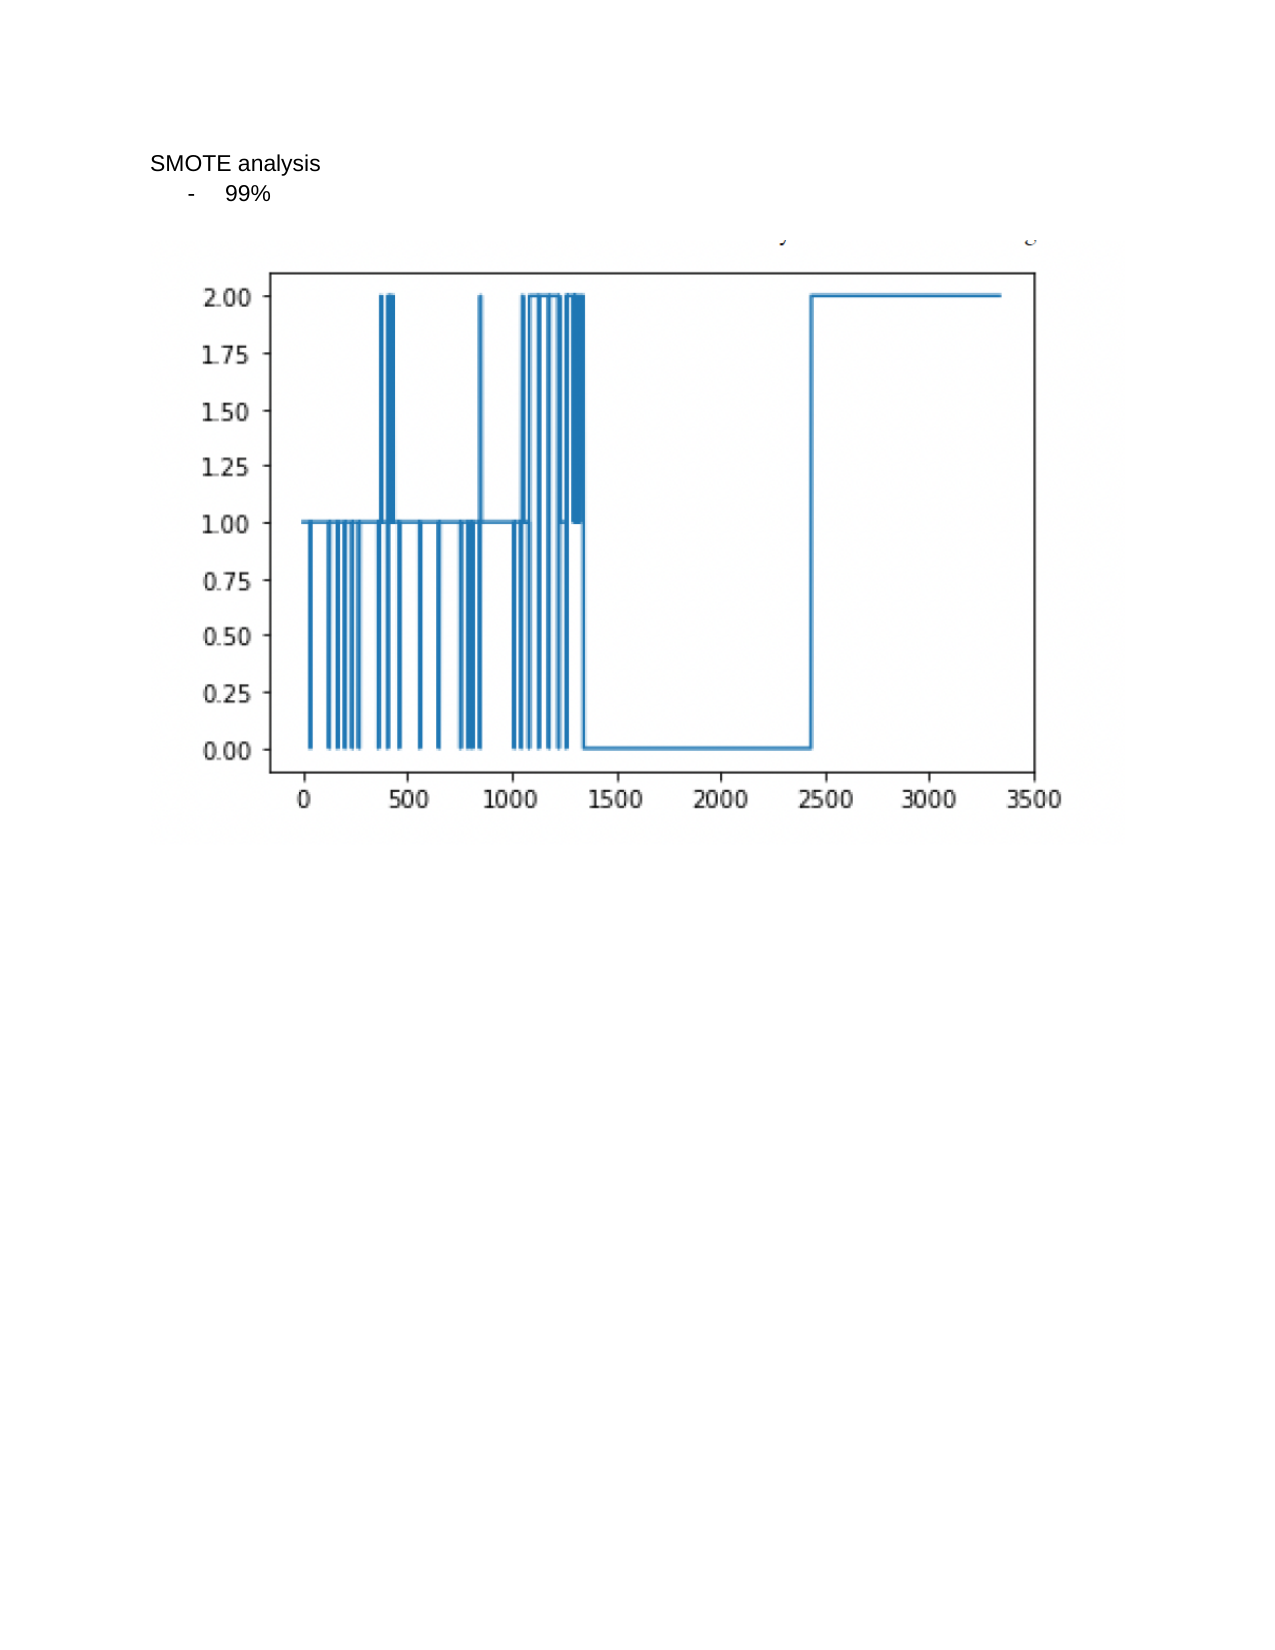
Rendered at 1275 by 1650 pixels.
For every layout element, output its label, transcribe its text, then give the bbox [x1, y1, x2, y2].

text SMOTE analysis [150, 150, 1125, 176]
picture [150, 240, 1125, 845]
list 99% [187, 180, 1125, 207]
